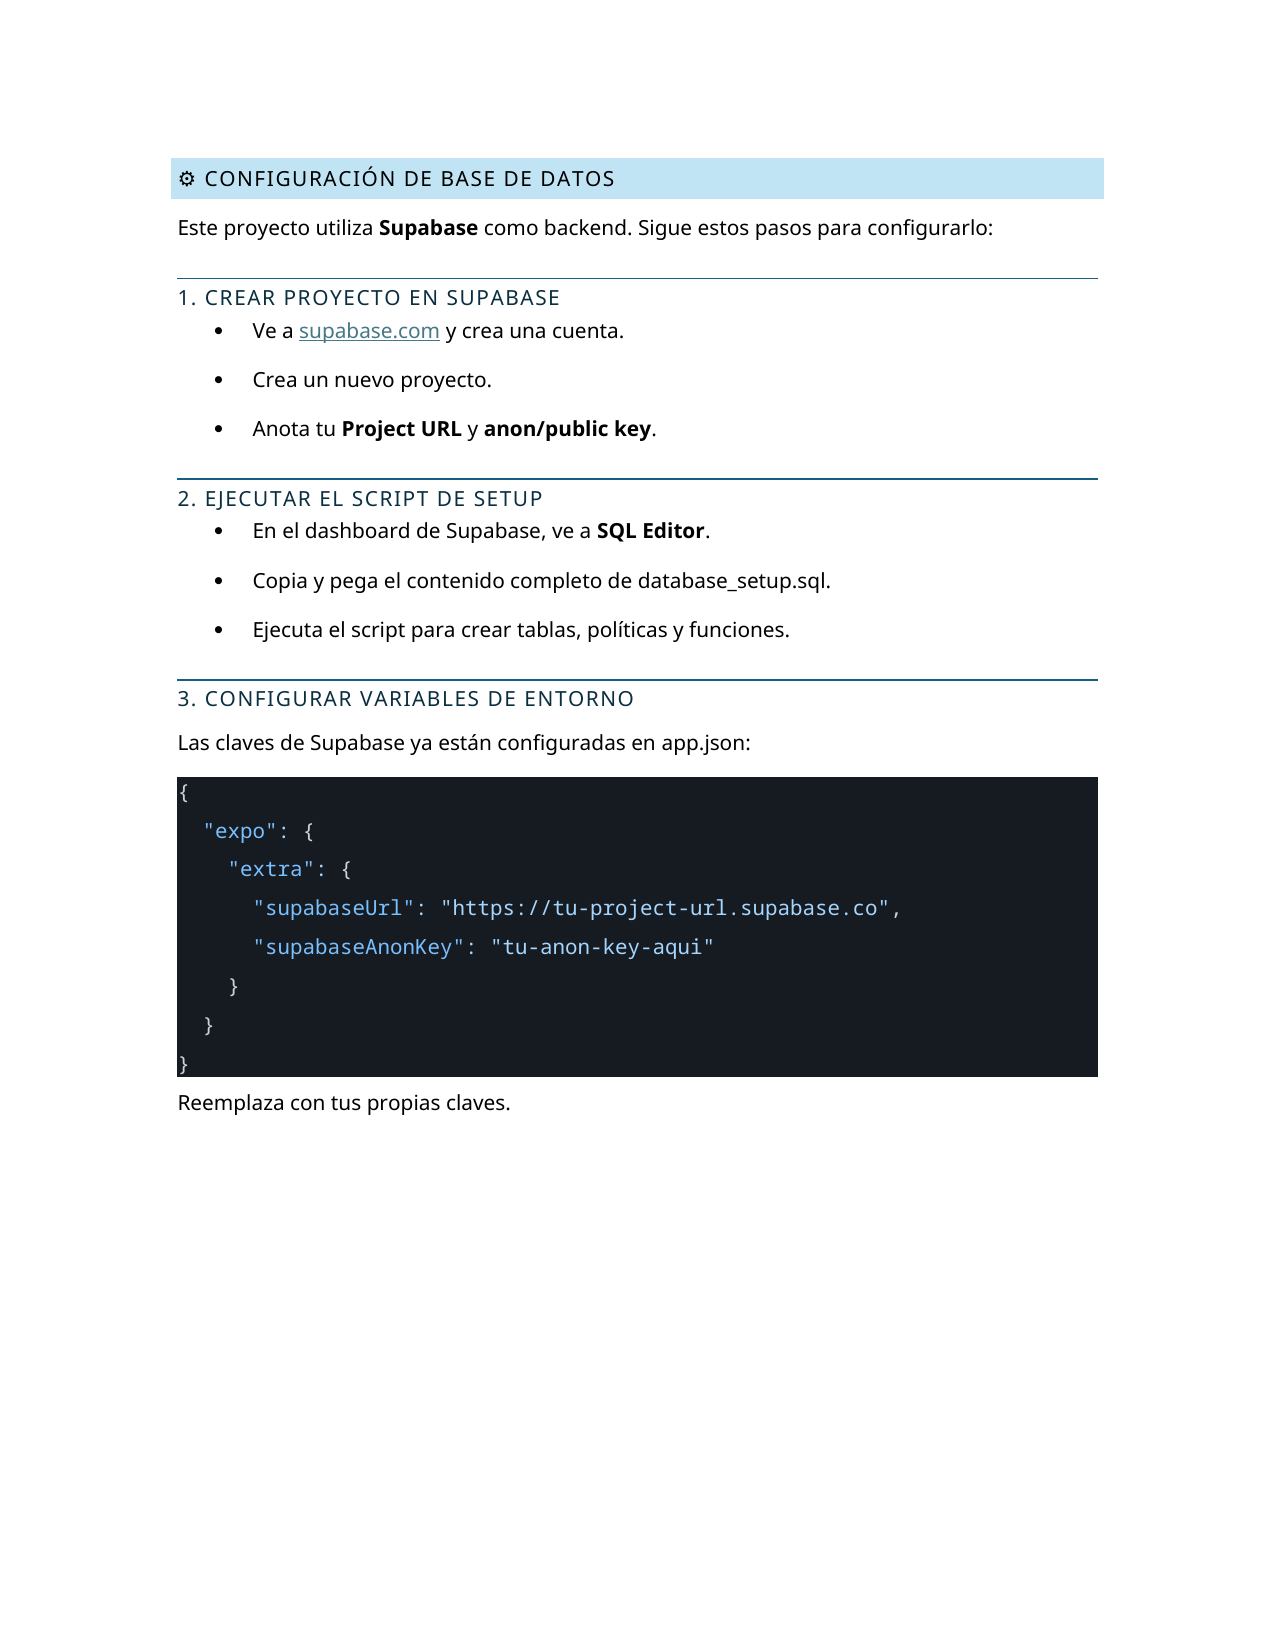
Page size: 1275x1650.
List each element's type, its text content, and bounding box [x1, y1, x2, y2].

text } [177, 971, 1098, 999]
list Crea un nuevo proyecto. [215, 365, 1098, 393]
list Ve a supabase.com y crea una cuenta. [215, 316, 1098, 344]
text "supabaseAnonKey": "tu-anon-key-aqui" [177, 932, 1098, 961]
list Anota tu Project URL y anon/public key. [215, 414, 1098, 443]
subtitle 2. Ejecutar el Script de Setup [177, 480, 1098, 512]
subtitle 3. Configurar Variables de Entorno [177, 681, 1098, 713]
list Copia y pega el contenido completo de database_setup.sql. [215, 566, 1098, 594]
text "extra": { [177, 854, 1098, 883]
list Ejecuta el script para crear tablas, políticas y funciones. [215, 615, 1098, 643]
list En el dashboard de Supabase, ve a SQL Editor. [215, 516, 1098, 545]
text "supabaseUrl": "https://tu-project-url.supabase.co", [177, 893, 1098, 922]
subtitle 1. Crear Proyecto en Supabase [177, 279, 1098, 312]
subtitle ⚙️ Configuración de Base de Datos [177, 164, 1098, 193]
text Este proyecto utiliza Supabase como backend. Sigue estos pasos para configurarlo: [177, 213, 1098, 242]
text } [177, 1049, 1098, 1077]
text } [177, 1010, 1098, 1038]
text Reemplaza con tus propias claves. [177, 1088, 1098, 1116]
text "expo": { [177, 816, 1098, 844]
text { [177, 777, 1098, 805]
text Las claves de Supabase ya están configuradas en app.json: [177, 728, 1098, 756]
